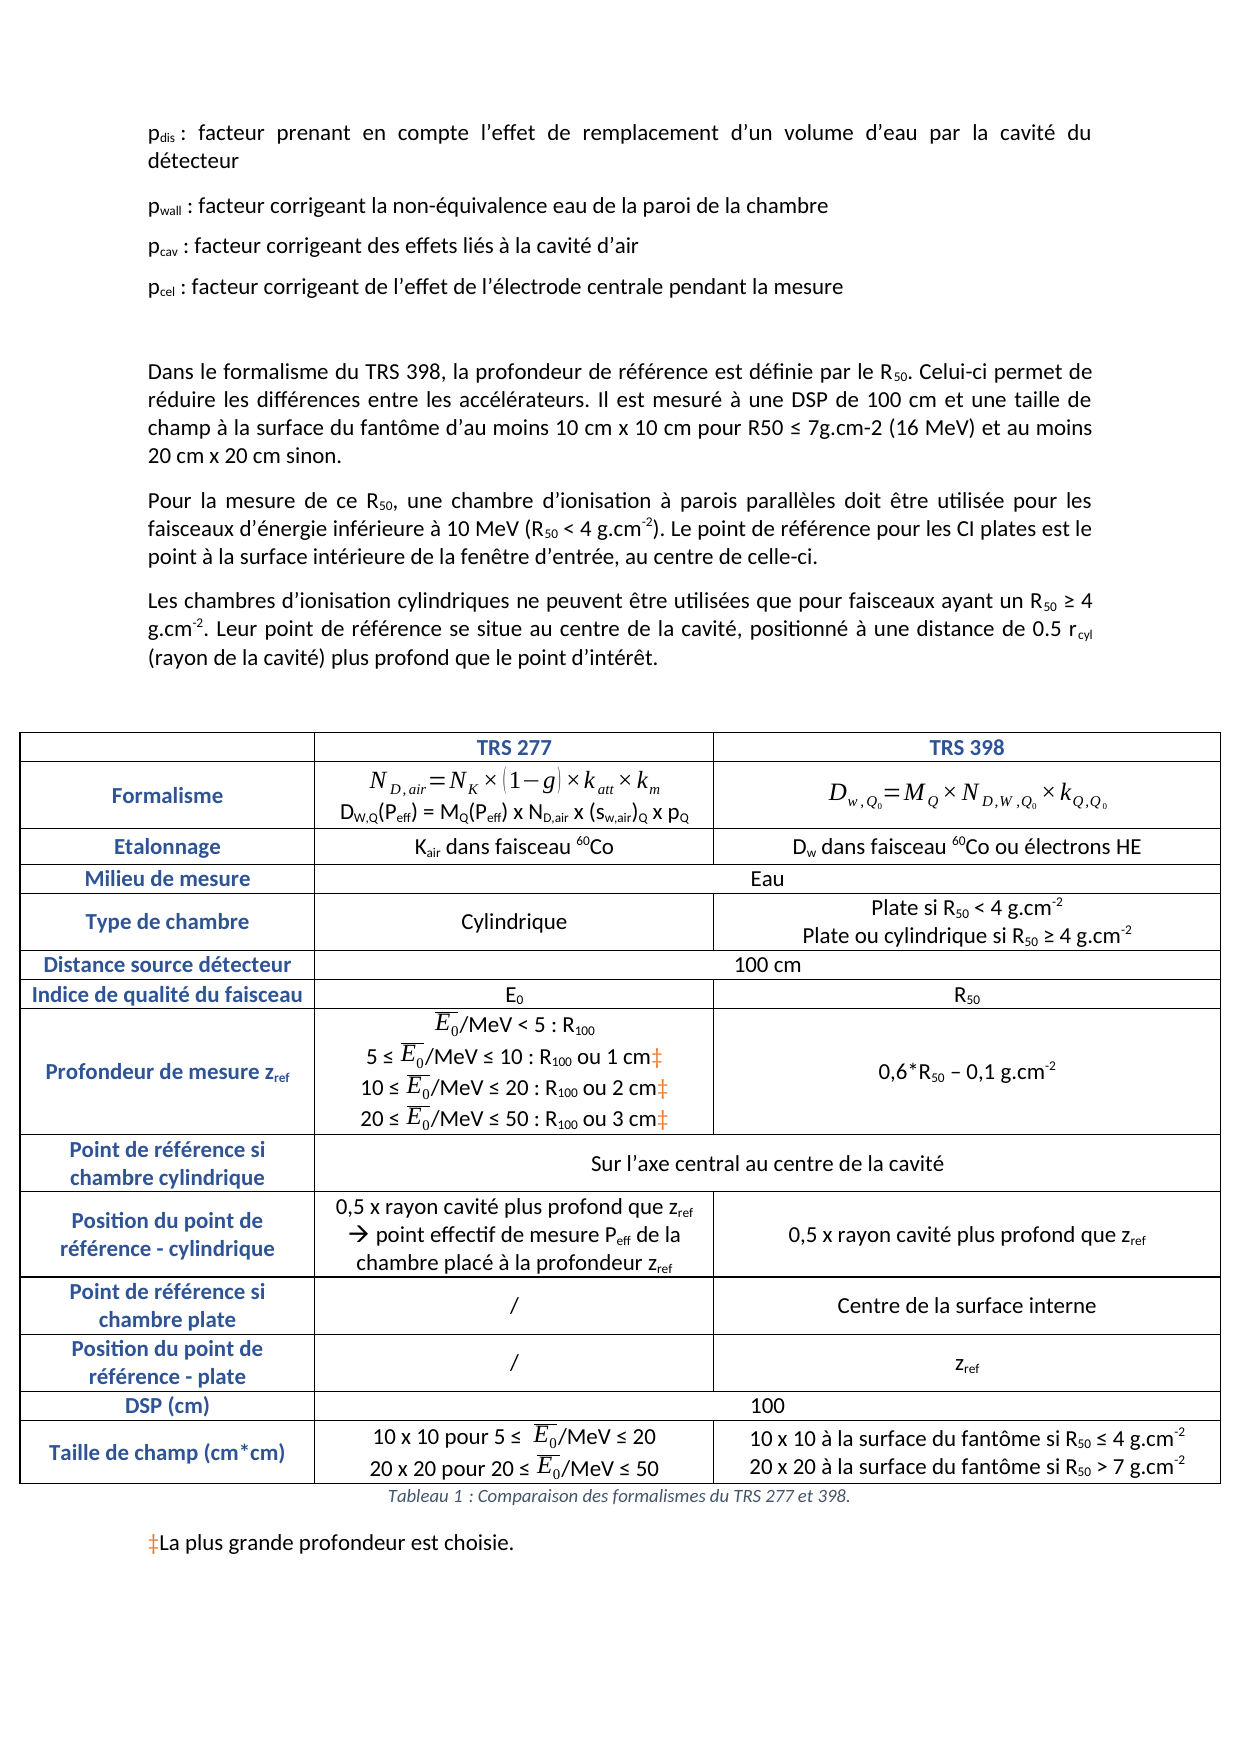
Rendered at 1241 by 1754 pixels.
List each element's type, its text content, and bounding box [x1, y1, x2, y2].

table_cell zref [714, 1335, 1220, 1391]
table_cell Centre de la surface interne [714, 1278, 1220, 1333]
table_cell 10 x 10 à la surface du fantôme si R50 ≤ 4 g.cm-2 20 x 20 à la surface du fantôme si R50 > 7 g.cm-2 [714, 1421, 1220, 1483]
table_cell / [315, 1335, 713, 1391]
table_cell Taille de champ (cm*cm) [21, 1421, 314, 1483]
text pcav : facteur corrigeant des effets liés à la cavité d’air [148, 231, 1092, 259]
table_header TRS 277 [315, 733, 713, 761]
table_cell Dw dans faisceau 60Co ou électrons HE [714, 829, 1220, 863]
table_cell Profondeur de mesure zref [21, 1009, 314, 1134]
table_header TRS 398 [714, 733, 1220, 761]
table_cell Point de référence si chambre plate [21, 1278, 314, 1333]
text Pour la mesure de ce R50, une chambre d’ionisation à parois parallèles doit être utilisée pour les faisceaux d’énergie inférieure à 10 MeV (R50 < 4 g.cm-2). Le point de référence pour les CI plates est le point à la surface intérieure de la fenêtre d’entrée, au centre de celle-ci. [148, 486, 1092, 570]
table_cell 10 x 10 pour 5 ≤ /MeV ≤ 20 20 x 20 pour 20 ≤ /MeV ≤ 50 [315, 1421, 713, 1483]
table_cell Type de chambre [21, 894, 314, 949]
table_cell /MeV < 5 : R100 5 ≤ /MeV ≤ 10 : R100 ou 1 cm‡ 10 ≤ /MeV ≤ 20 : R100 ou 2 cm‡ 20 ≤ /MeV ≤ 50 : R100 ou 3 cm‡ [315, 1009, 713, 1134]
table_cell 100 cm [315, 951, 1220, 979]
table_cell Position du point de référence - plate [21, 1335, 314, 1391]
text pdis : facteur prenant en compte l’effet de remplacement d’un volume d’eau par la cavité du détecteur [148, 118, 1092, 174]
table_cell Position du point de référence - cylindrique [21, 1192, 314, 1276]
text pwall : facteur corrigeant la non-équivalence eau de la paroi de la chambre [148, 191, 1092, 219]
table_cell Etalonnage [21, 829, 314, 863]
table_cell 100 [315, 1392, 1220, 1419]
table_cell Kair dans faisceau 60Co [315, 829, 713, 863]
table_cell Distance source détecteur [21, 951, 314, 979]
text ‡La plus grande profondeur est choisie. [148, 1528, 1092, 1556]
table_header [21, 733, 314, 761]
table_cell 0,6*R50 – 0,1 g.cm-2 [714, 1009, 1220, 1134]
table_cell Cylindrique [315, 894, 713, 949]
text Dans le formalisme du TRS 398, la profondeur de référence est définie par le R50. Celui-ci permet de réduire les différences entre les accélérateurs. Il est mesuré à une DSP de 100 cm et une taille de champ à la surface du fantôme d’au moins 10 cm x 10 cm pour R50 ≤ 7g.cm-2 (16 MeV) et au moins 20 cm x 20 cm sinon. [148, 357, 1092, 469]
table_cell 0,5 x rayon cavité plus profond que zref [714, 1192, 1220, 1276]
table_cell DW,Q(Peff) = MQ(Peff) x ND,air x (sw,air)Q x pQ [315, 762, 713, 828]
table_cell [714, 762, 1220, 828]
text pcel : facteur corrigeant de l’effet de l’électrode centrale pendant la mesure [148, 272, 1092, 300]
table_cell 0,5 x rayon cavité plus profond que zref point effectif de mesure Peff de la chambre placé à la profondeur zref [315, 1192, 713, 1276]
table_cell Sur l’axe central au centre de la cavité [315, 1135, 1220, 1191]
table_cell Point de référence si chambre cylindrique [21, 1135, 314, 1191]
table_cell E0 [315, 980, 713, 1008]
table_cell Eau [315, 865, 1220, 892]
text Les chambres d’ionisation cylindriques ne peuvent être utilisées que pour faisceaux ayant un R50 ≥ 4 g.cm-2. Leur point de référence se situe au centre de la cavité, positionné à une distance de 0.5 rcyl (rayon de la cavité) plus profond que le point d’intérêt. [148, 587, 1092, 671]
table_cell Plate si R50 < 4 g.cm-2 Plate ou cylindrique si R50 ≥ 4 g.cm-2 [714, 894, 1220, 949]
table_cell DSP (cm) [21, 1392, 314, 1419]
table_cell Indice de qualité du faisceau [21, 980, 314, 1008]
table_cell Formalisme [21, 762, 314, 828]
table_cell / [315, 1278, 713, 1333]
table_cell Milieu de mesure [21, 865, 314, 892]
table_cell R50 [714, 980, 1220, 1008]
